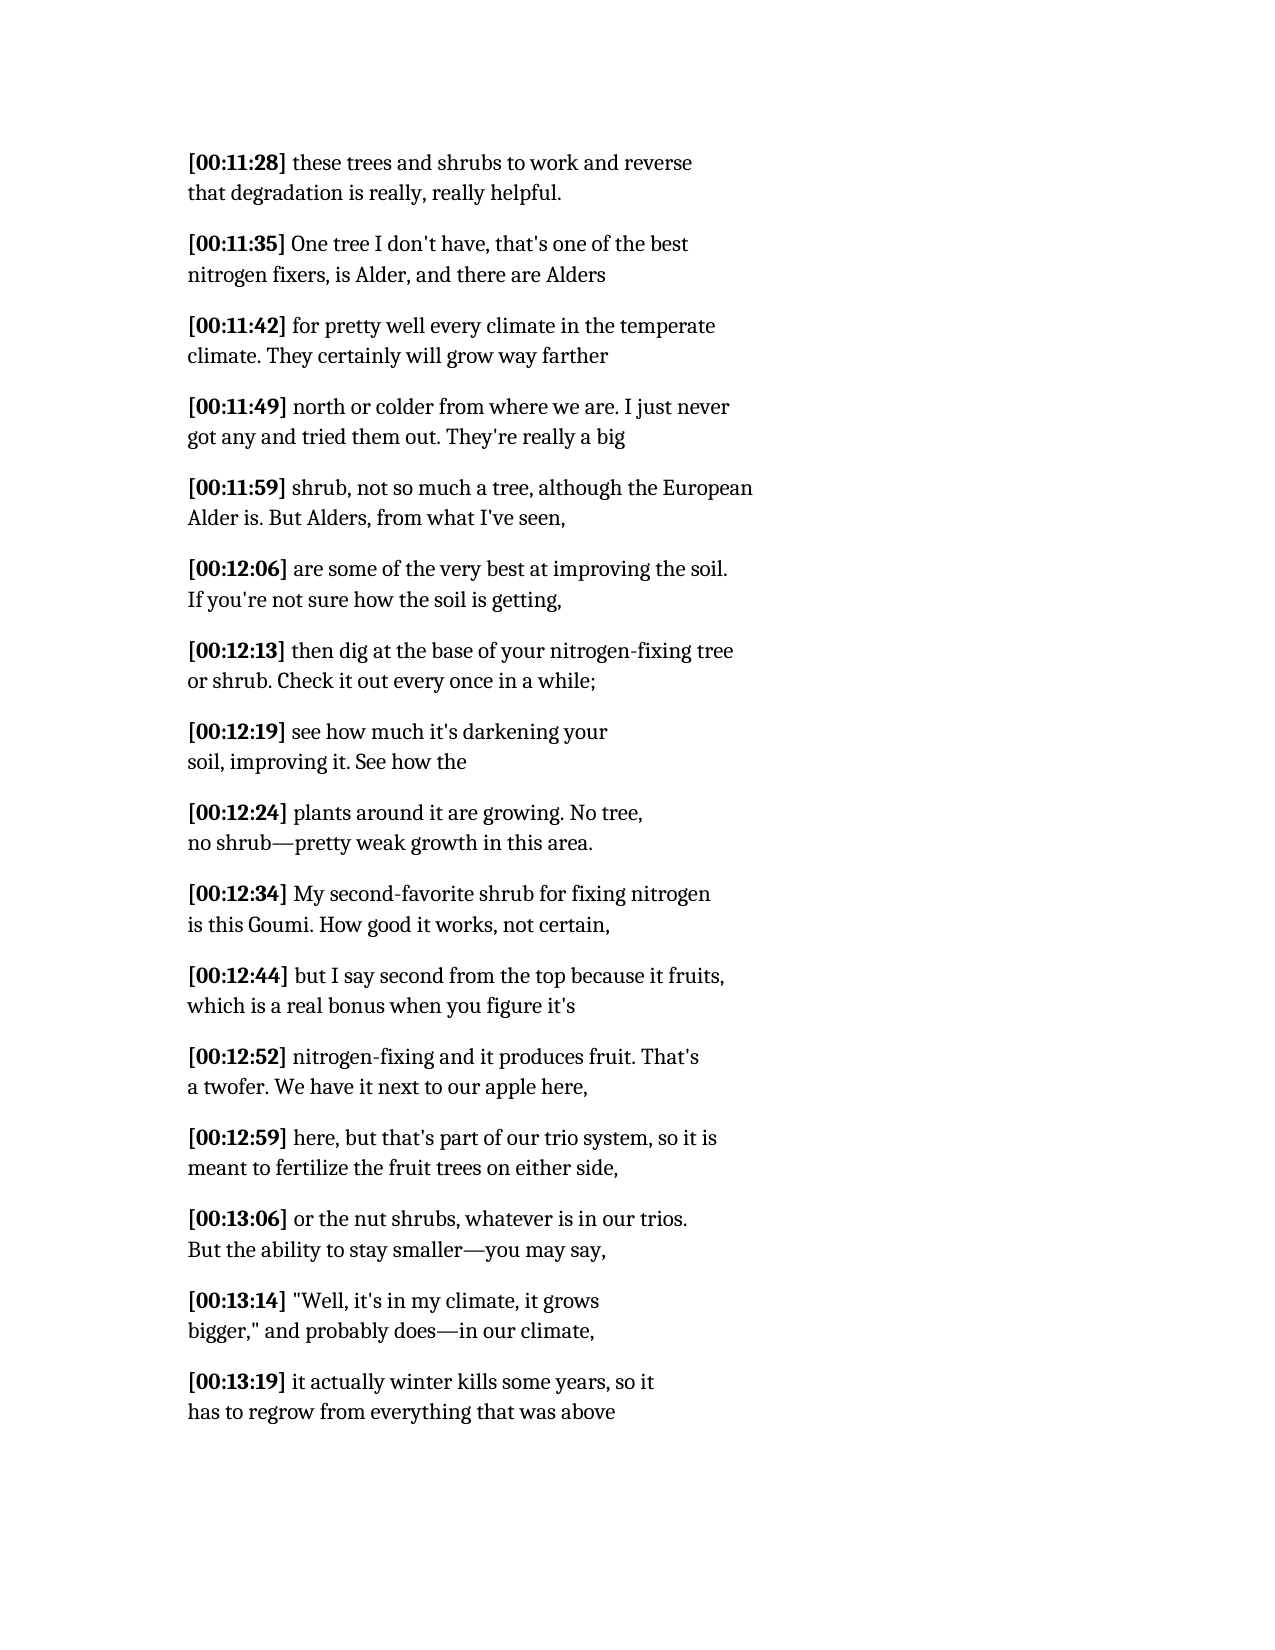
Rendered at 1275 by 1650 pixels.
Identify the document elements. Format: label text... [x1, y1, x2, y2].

text [00:12:24] plants around it are growing. No tree, no shrub—pretty weak growth in this area. [187, 800, 1087, 857]
text [00:12:44] but I say second from the top because it fruits, which is a real bonus when you figure it's [187, 962, 1087, 1019]
text [00:12:34] My second-favorite shrub for fixing nitrogen is this Goumi. How good it works, not certain, [187, 881, 1087, 938]
text [00:11:59] shrub, not so much a tree, although the European Alder is. But Alders, from what I've seen, [187, 475, 1087, 532]
text [00:11:49] north or colder from where we are. I just never got any and tried them out. They're really a big [187, 394, 1087, 450]
text [00:13:14] "Well, it's in my climate, it grows bigger," and probably does—in our climate, [187, 1287, 1087, 1344]
text [00:13:06] or the nut shrubs, whatever is in our trios. But the ability to stay smaller—you may say, [187, 1206, 1087, 1263]
text [00:12:19] see how much it's darkening your soil, improving it. See how the [187, 719, 1087, 775]
text [00:12:13] then dig at the base of your nitrogen-fixing tree or shrub. Check it out every once in a while; [187, 637, 1087, 694]
text [00:12:52] nitrogen-fixing and it produces fruit. That's a twofer. We have it next to our apple here, [187, 1044, 1087, 1100]
text [00:11:42] for pretty well every climate in the temperate climate. They certainly will grow way farther [187, 312, 1087, 369]
text [00:11:28] these trees and shrubs to work and reverse that degradation is really, really helpful. [187, 150, 1087, 207]
text [00:13:19] it actually winter kills some years, so it has to regrow from everything that was above [187, 1369, 1087, 1425]
text [00:12:59] here, but that's part of our trio system, so it is meant to fertilize the fruit trees on either side, [187, 1125, 1087, 1182]
text [00:12:06] are some of the very best at improving the soil. If you're not sure how the soil is getting, [187, 556, 1087, 613]
text [00:11:35] One tree I don't have, that's one of the best nitrogen fixers, is Alder, and there are Alders [187, 231, 1087, 288]
